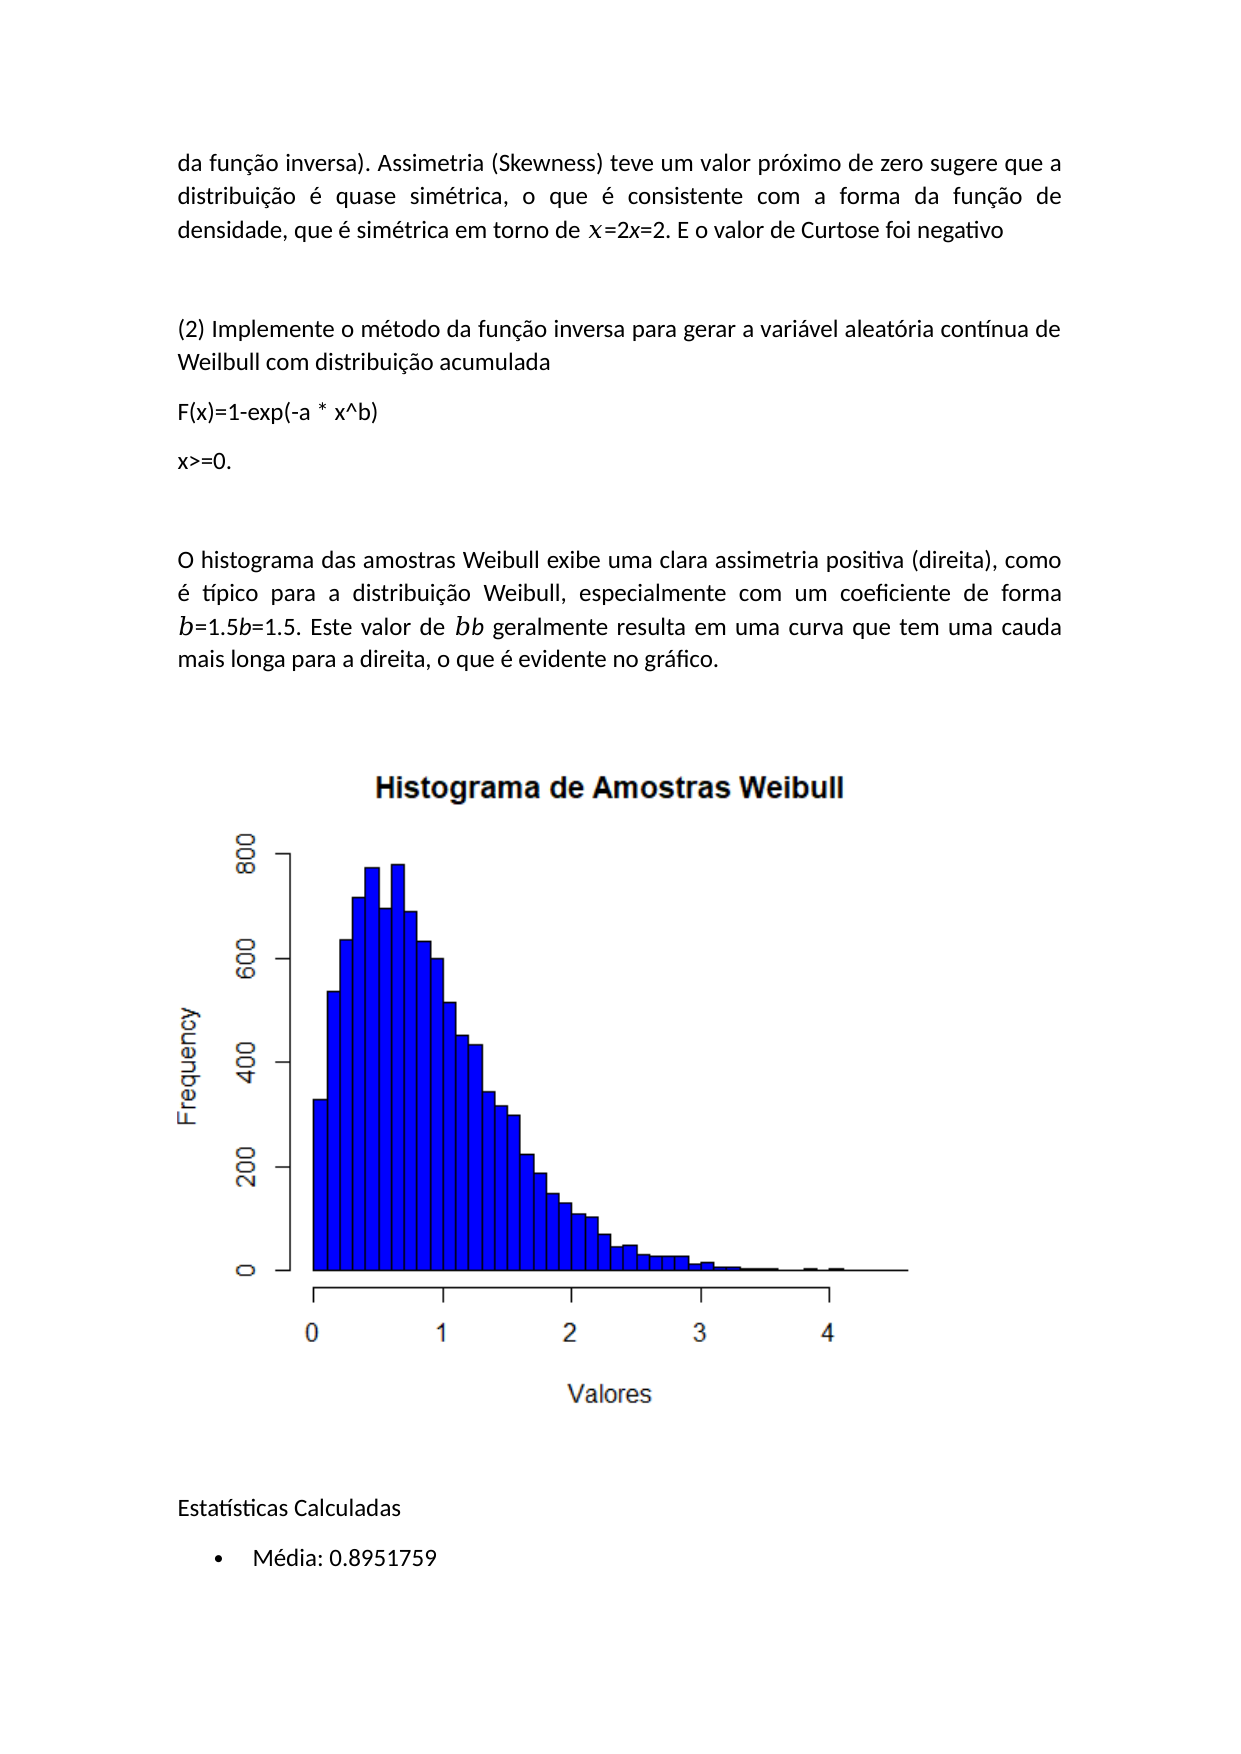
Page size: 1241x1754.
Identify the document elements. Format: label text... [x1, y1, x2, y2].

text Estatísticas Calculadas [177, 1493, 1063, 1523]
picture [177, 742, 957, 1425]
text F(x)=1-exp(-a * x^b) [177, 396, 1063, 426]
text O histograma das amostras Weibull exibe uma clara assimetria positiva (direita), como é típico para a distribuição Weibull, especialmente com um coeficiente de forma 𝑏=1.5b=1.5. Este valor de 𝑏b geralmente resulta em uma curva que tem uma cauda mais longa para a direita, o que é evidente no gráfico. [177, 544, 1063, 674]
text x>=0. [177, 445, 1063, 476]
text (2) Implemente o método da função inversa para gerar a variável aleatória contínua de Weilbull com distribuição acumulada [177, 313, 1063, 377]
list Média: 0.8951759 [215, 1542, 1063, 1573]
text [177, 148, 1063, 244]
